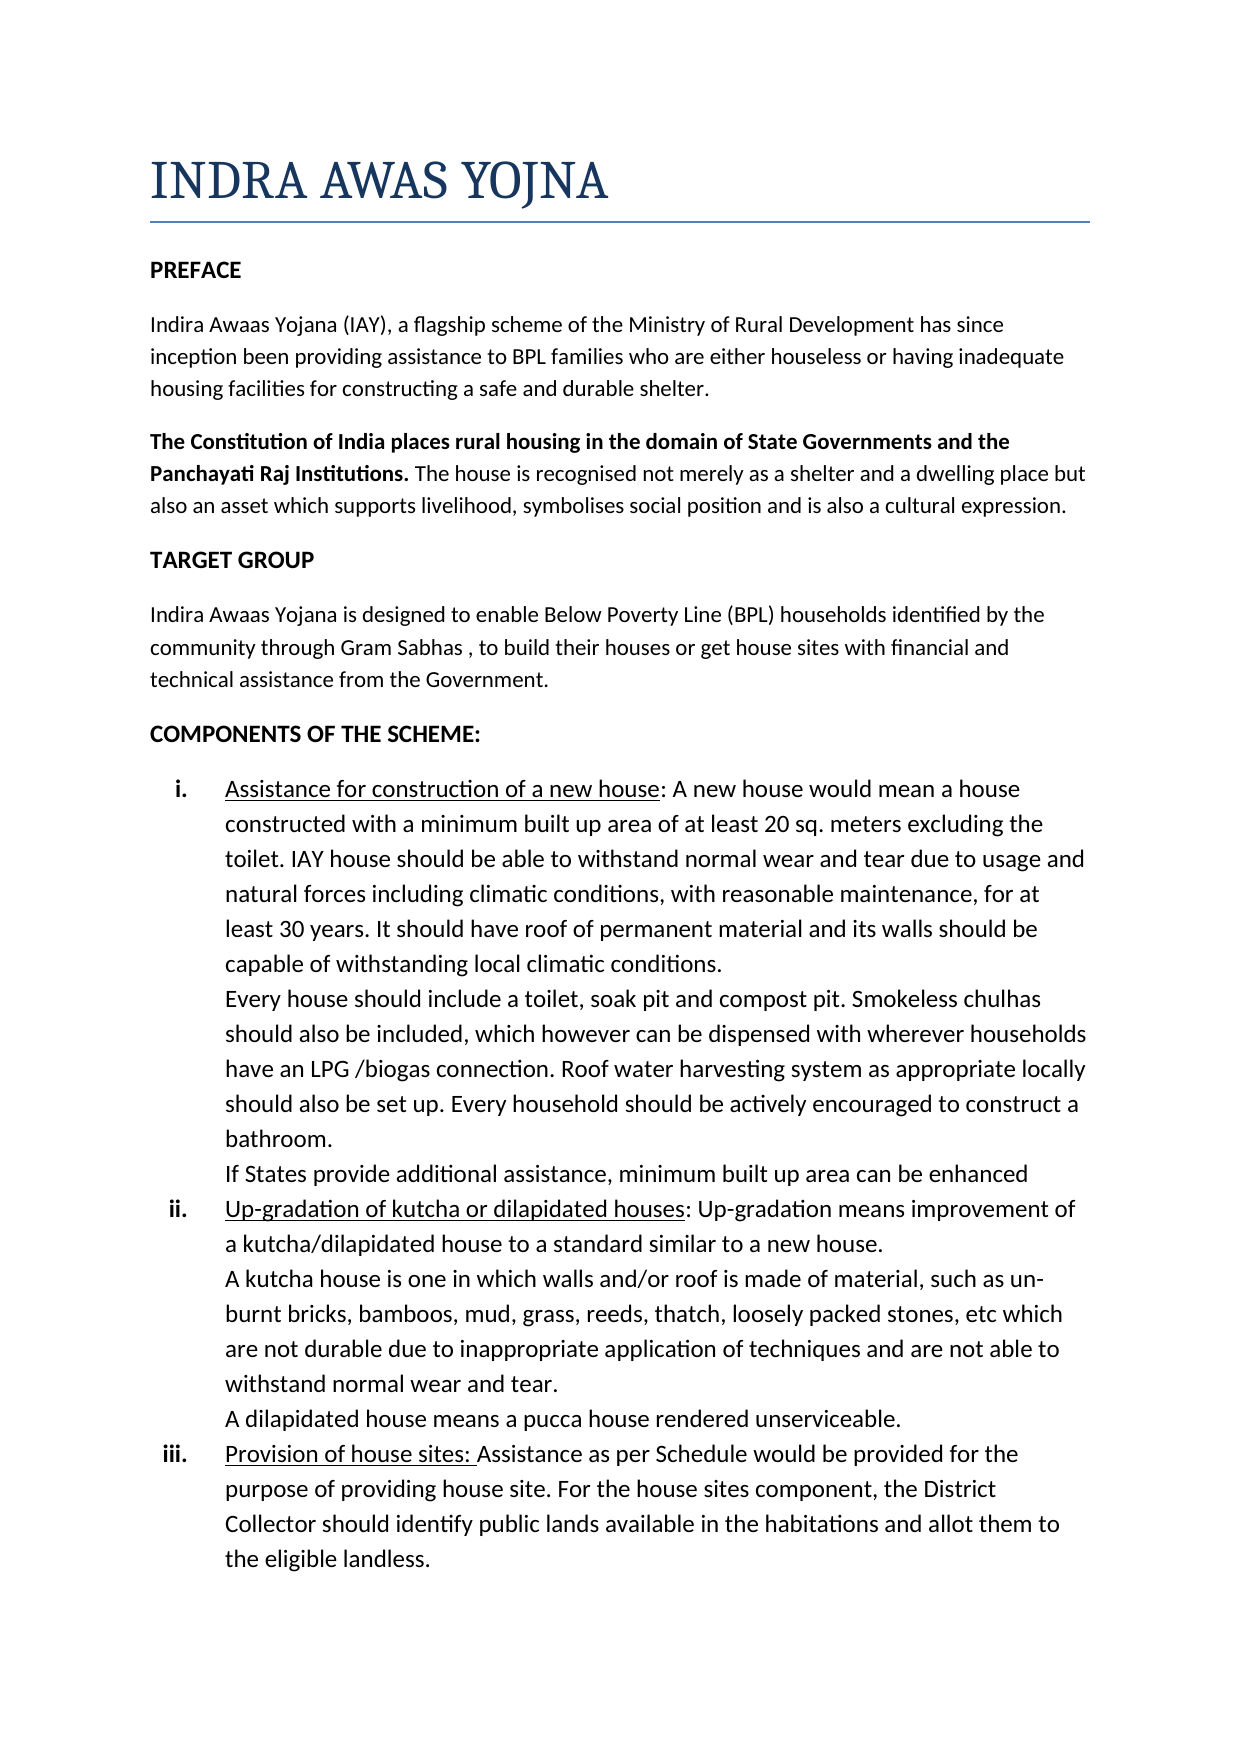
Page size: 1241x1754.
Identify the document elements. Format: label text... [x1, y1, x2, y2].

text The Constitution of India places rural housing in the domain of State Governments and the Panchayati Raj Institutions. The house is recognised not merely as a shelter and a dwelling place but also an asset which supports livelihood, symbolises social position and is also a cultural expression. [150, 427, 1090, 519]
list If States provide additional assistance, minimum built up area can be enhanced [225, 1159, 1090, 1189]
text Indira Awaas Yojana is designed to enable Below Poverty Line (BPL) households identified by the community through Gram Sabhas , to build their houses or get house sites with financial and technical assistance from the Government. [150, 600, 1090, 693]
list A kutcha house is one in which walls and/or roof is made of material, such as un-burnt bricks, bamboos, mud, grass, reeds, thatch, loosely packed stones, etc which are not durable due to inappropriate application of techniques and are not able to withstand normal wear and tear. [225, 1264, 1090, 1399]
list Up-gradation of kutcha or dilapidated houses: Up-gradation means improvement of a kutcha/dilapidated house to a standard similar to a new house. [187, 1194, 1090, 1259]
list Provision of house sites: Assistance as per Schedule would be provided for the purpose of providing house site. For the house sites component, the District Collector should identify public lands available in the habitations and allot them to the eligible landless. [187, 1439, 1090, 1574]
text TARGET GROUP [150, 544, 1090, 575]
text COMPONENTS OF THE SCHEME: [150, 718, 1090, 748]
text Indira Awaas Yojana (IAY), a flagship scheme of the Ministry of Rural Development has since inception been providing assistance to BPL families who are either houseless or having inadequate housing facilities for constructing a safe and durable shelter. [150, 310, 1090, 402]
title INDRA AWAS YOJNA [150, 150, 1090, 221]
list A dilapidated house means a pucca house rendered unserviceable. [225, 1404, 1090, 1434]
list Assistance for construction of a new house: A new house would mean a house constructed with a minimum built up area of at least 20 sq. meters excluding the toilet. IAY house should be able to withstand normal wear and tear due to usage and natural forces including climatic conditions, with reasonable maintenance, for at least 30 years. It should have roof of permanent material and its walls should be capable of withstanding local climatic conditions. [187, 774, 1090, 979]
list Every house should include a toilet, soak pit and compost pit. Smokeless chulhas should also be included, which however can be dispensed with wherever households have an LPG /biogas connection. Roof water harvesting system as appropriate locally should also be set up. Every household should be actively encouraged to construct a bathroom. [225, 984, 1090, 1154]
text PREFACE [150, 254, 1090, 284]
